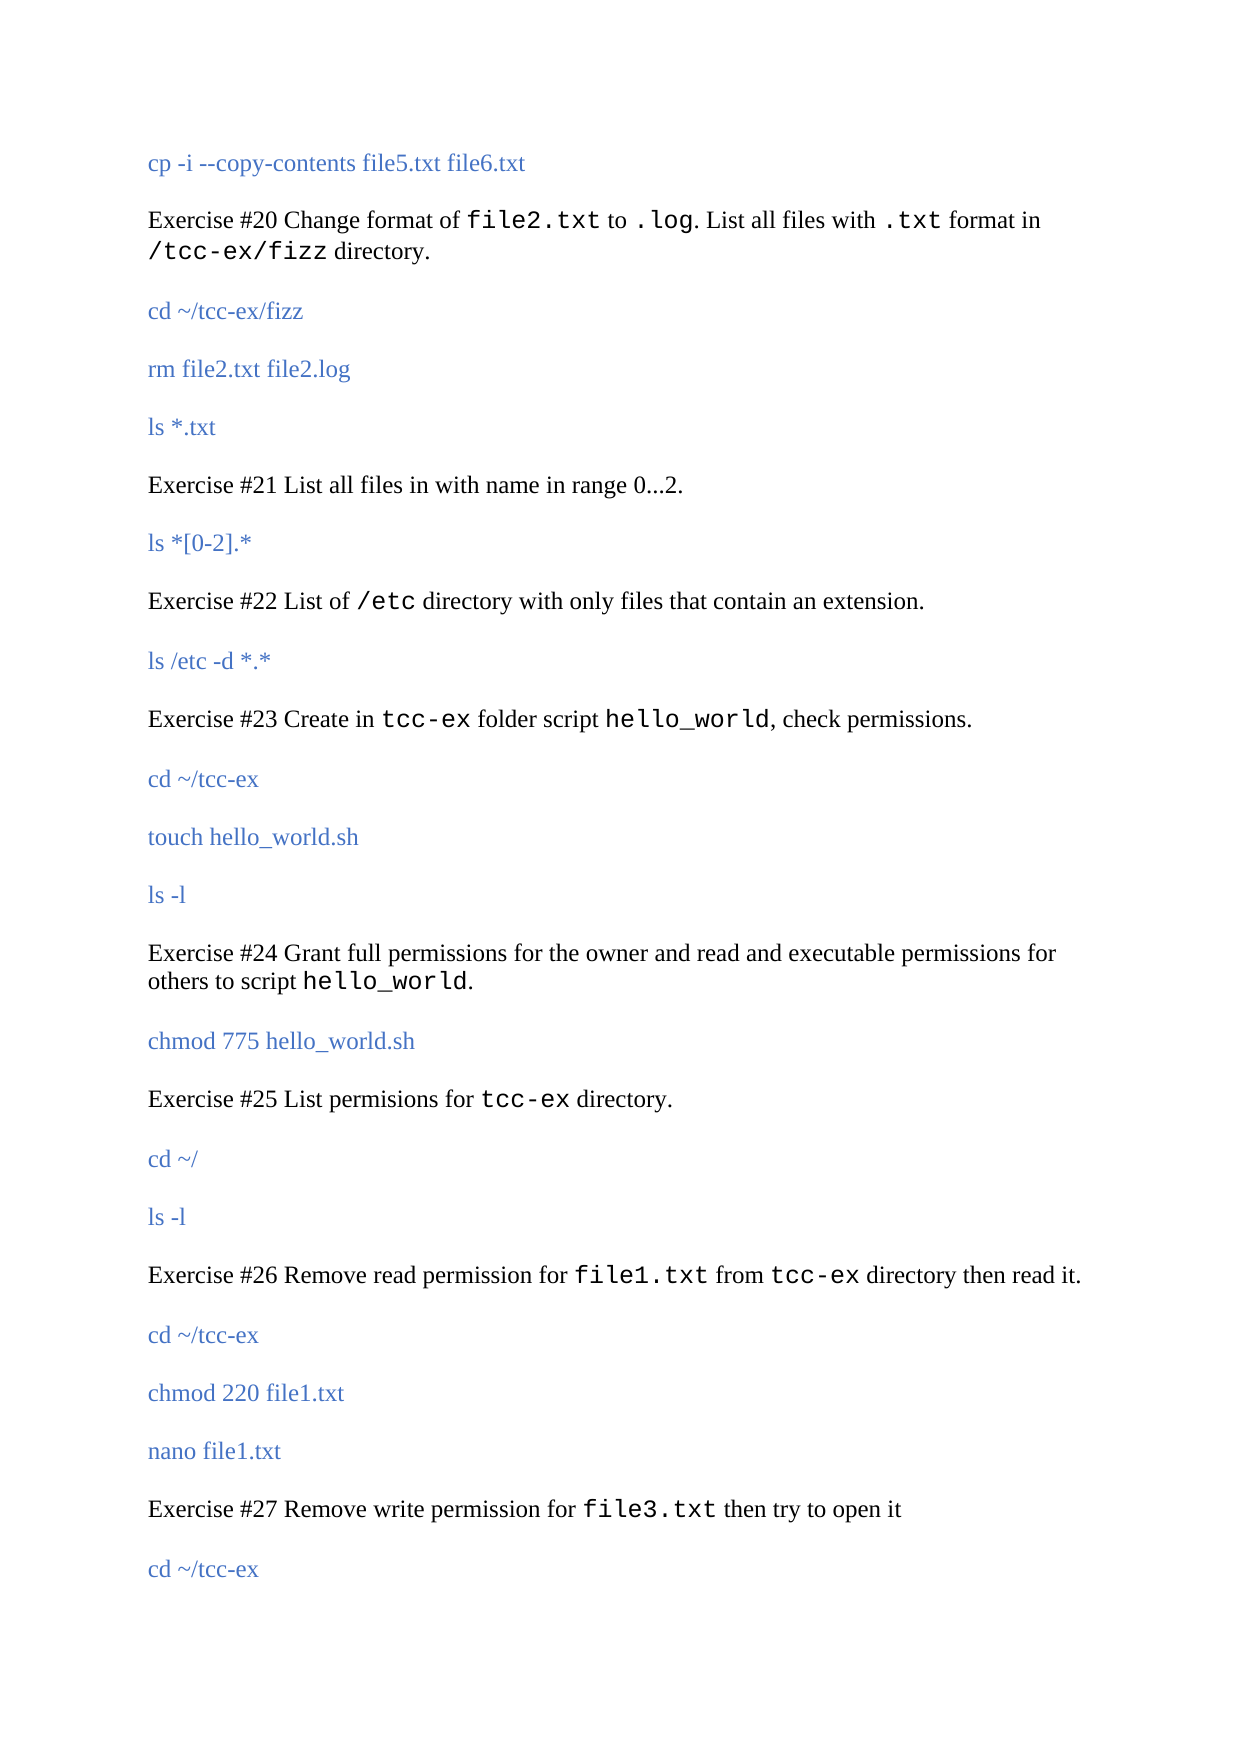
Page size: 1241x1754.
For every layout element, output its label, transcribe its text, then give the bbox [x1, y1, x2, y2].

text ls *[0-2].* [148, 528, 1093, 557]
text cd ~/tcc-ex [148, 764, 1093, 793]
text ls -l [148, 880, 1093, 908]
text ls -l [148, 1202, 1093, 1231]
text Exercise #26 Remove read permission for file1.txt from tcc-ex directory then read it. [148, 1260, 1093, 1291]
text touch hello_world.sh [148, 822, 1093, 851]
text cd ~/tcc-ex [148, 1554, 1093, 1583]
text rm file2.txt file2.log [148, 354, 1093, 383]
text ls /etc -d *.* [148, 646, 1093, 675]
text nano file1.txt [148, 1436, 1093, 1465]
text Exercise #27 Remove write permission for file3.txt then try to open it [148, 1494, 1093, 1525]
text Exercise #22 List of /etc directory with only files that contain an extension. [148, 586, 1093, 617]
text ls *.txt [148, 412, 1093, 441]
text chmod 775 hello_world.sh [148, 1026, 1093, 1055]
text Exercise #20 Change format of file2.txt to .log. List all files with .txt format in /tcc-ex/fizz directory. [148, 206, 1093, 267]
text Exercise #25 List permisions for tcc-ex directory. [148, 1084, 1093, 1115]
text cp -i --copy-contents file5.txt file6.txt [148, 148, 1093, 176]
text cd ~/ [148, 1144, 1093, 1173]
text cd ~/tcc-ex [148, 1320, 1093, 1349]
text Exercise #23 Create in tcc-ex folder script hello_world, check permissions. [148, 704, 1093, 735]
text Exercise #21 List all files in with name in range 0...2. [148, 470, 1093, 499]
text chmod 220 file1.txt [148, 1378, 1093, 1407]
text Exercise #24 Grant full permissions for the owner and read and executable permissions for others to script hello_world. [148, 938, 1093, 997]
text cd ~/tcc-ex/fizz [148, 296, 1093, 325]
